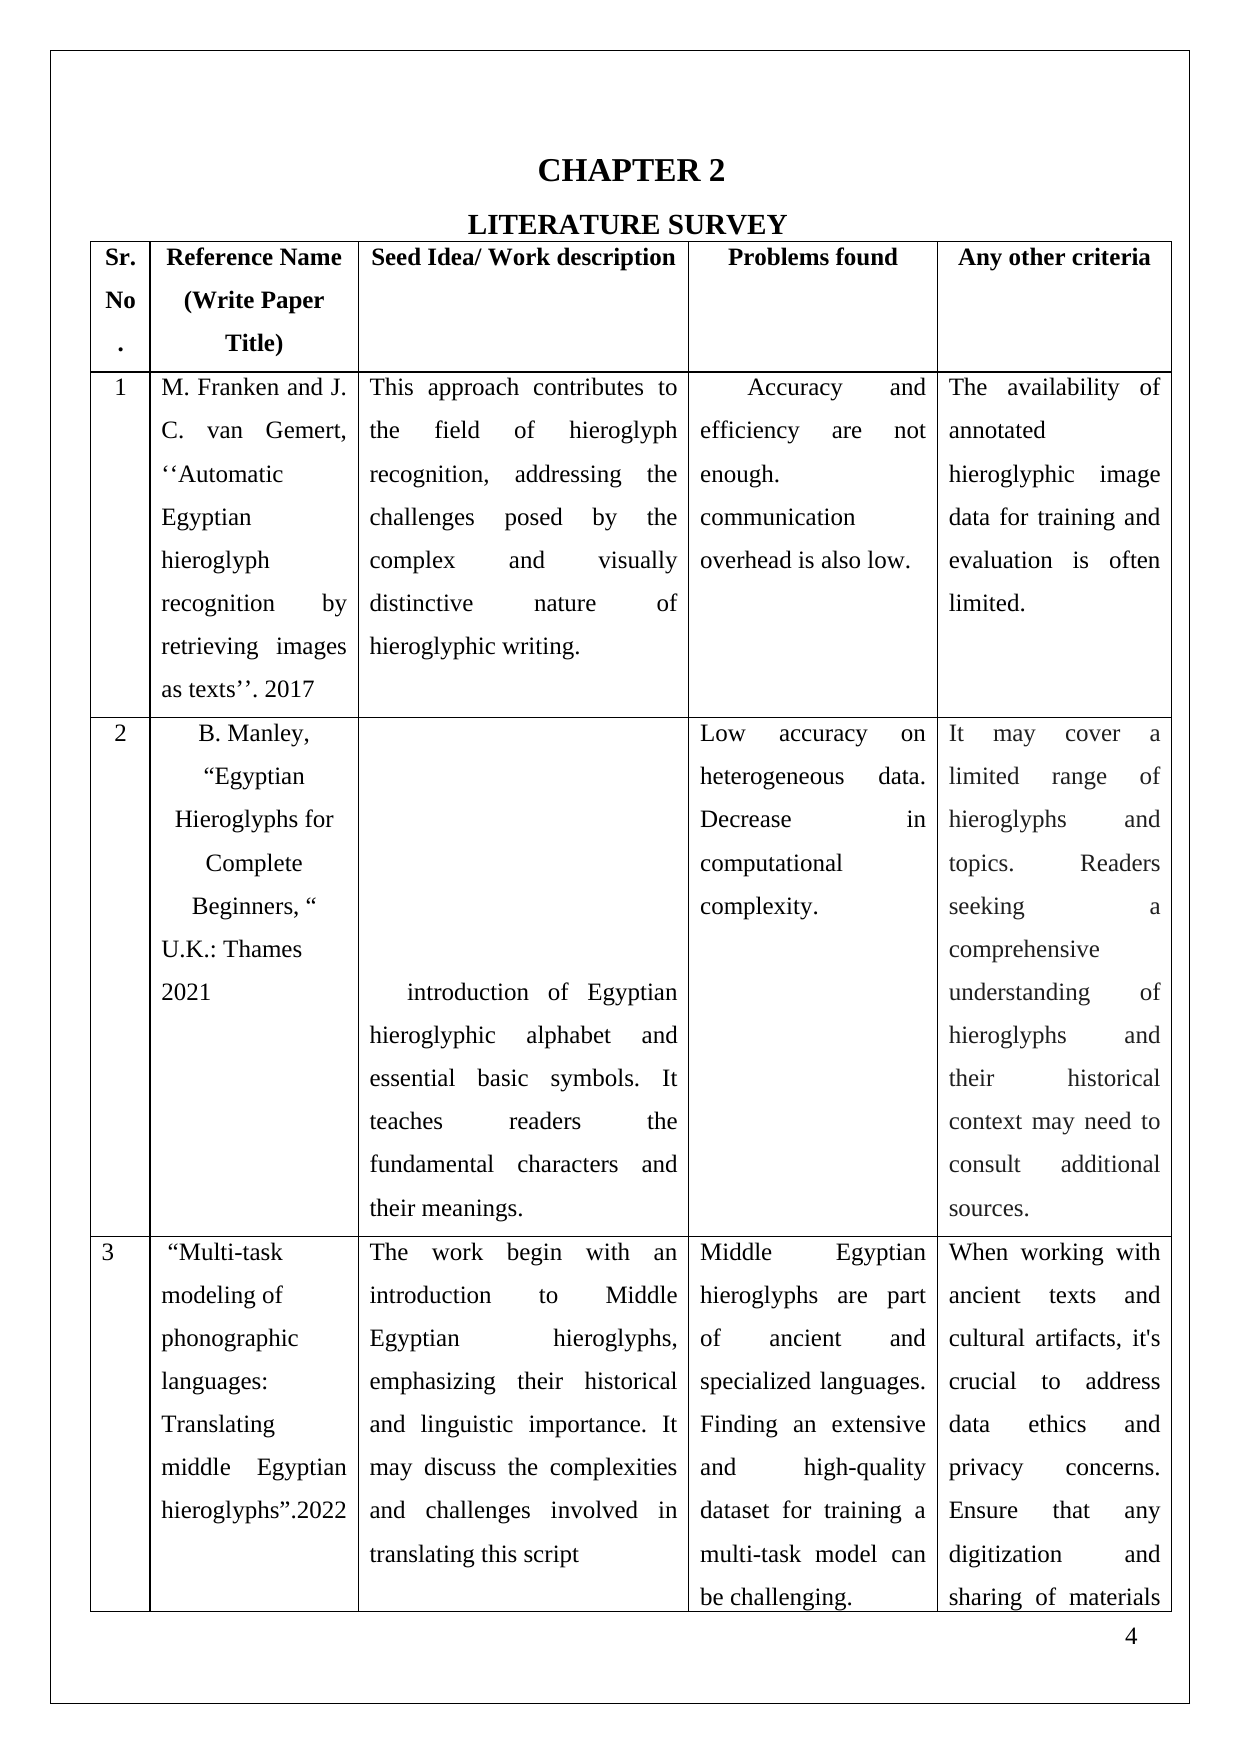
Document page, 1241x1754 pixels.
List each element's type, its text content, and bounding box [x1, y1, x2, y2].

table_cell B. Manley, “Egyptian Hieroglyphs for Complete Beginners, “ U.K.: Thames 2021 [151, 718, 358, 1236]
text LITERATURE SURVEY [125, 207, 1137, 241]
table_cell 1 [91, 373, 149, 717]
table_header Seed Idea/ Work description [359, 242, 688, 371]
table_cell M. Franken and J. C. van Gemert, ‘‘Automatic Egyptian hieroglyph recognition by retrieving images as texts’’. 2017 [151, 373, 358, 717]
table_cell 2 [91, 718, 149, 1236]
table_cell Low accuracy on heterogeneous data. Decrease in computational complexity. [689, 718, 937, 1236]
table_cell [938, 1237, 1171, 1611]
table_cell 3 [91, 1237, 149, 1611]
table_cell This approach contributes to the field of hieroglyph recognition, addressing the challenges posed by the complex and visually distinctive nature of hieroglyphic writing. [359, 373, 688, 717]
table_header Problems found [689, 242, 937, 371]
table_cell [151, 1237, 358, 1611]
table_header Reference Name (Write Paper Title) [151, 242, 358, 371]
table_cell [359, 1237, 688, 1611]
table_cell Accuracy and efficiency are not enough. communication overhead is also low. [689, 373, 937, 717]
table_header Any other criteria [938, 242, 1171, 371]
text CHAPTER 2 [162, 150, 1137, 188]
table_cell introduction of Egyptian hieroglyphic alphabet and essential basic symbols. It teaches readers the fundamental characters and their meanings. [359, 718, 688, 1236]
table_header Sr. No. [91, 242, 149, 371]
table_cell It may cover a limited range of hieroglyphs and topics. Readers seeking a comprehensive understanding of hieroglyphs and their historical context may need to consult additional sources. [938, 718, 1171, 1236]
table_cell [689, 1237, 937, 1611]
table_cell The availability of annotated hieroglyphic image data for training and evaluation is often limited. [938, 373, 1171, 717]
